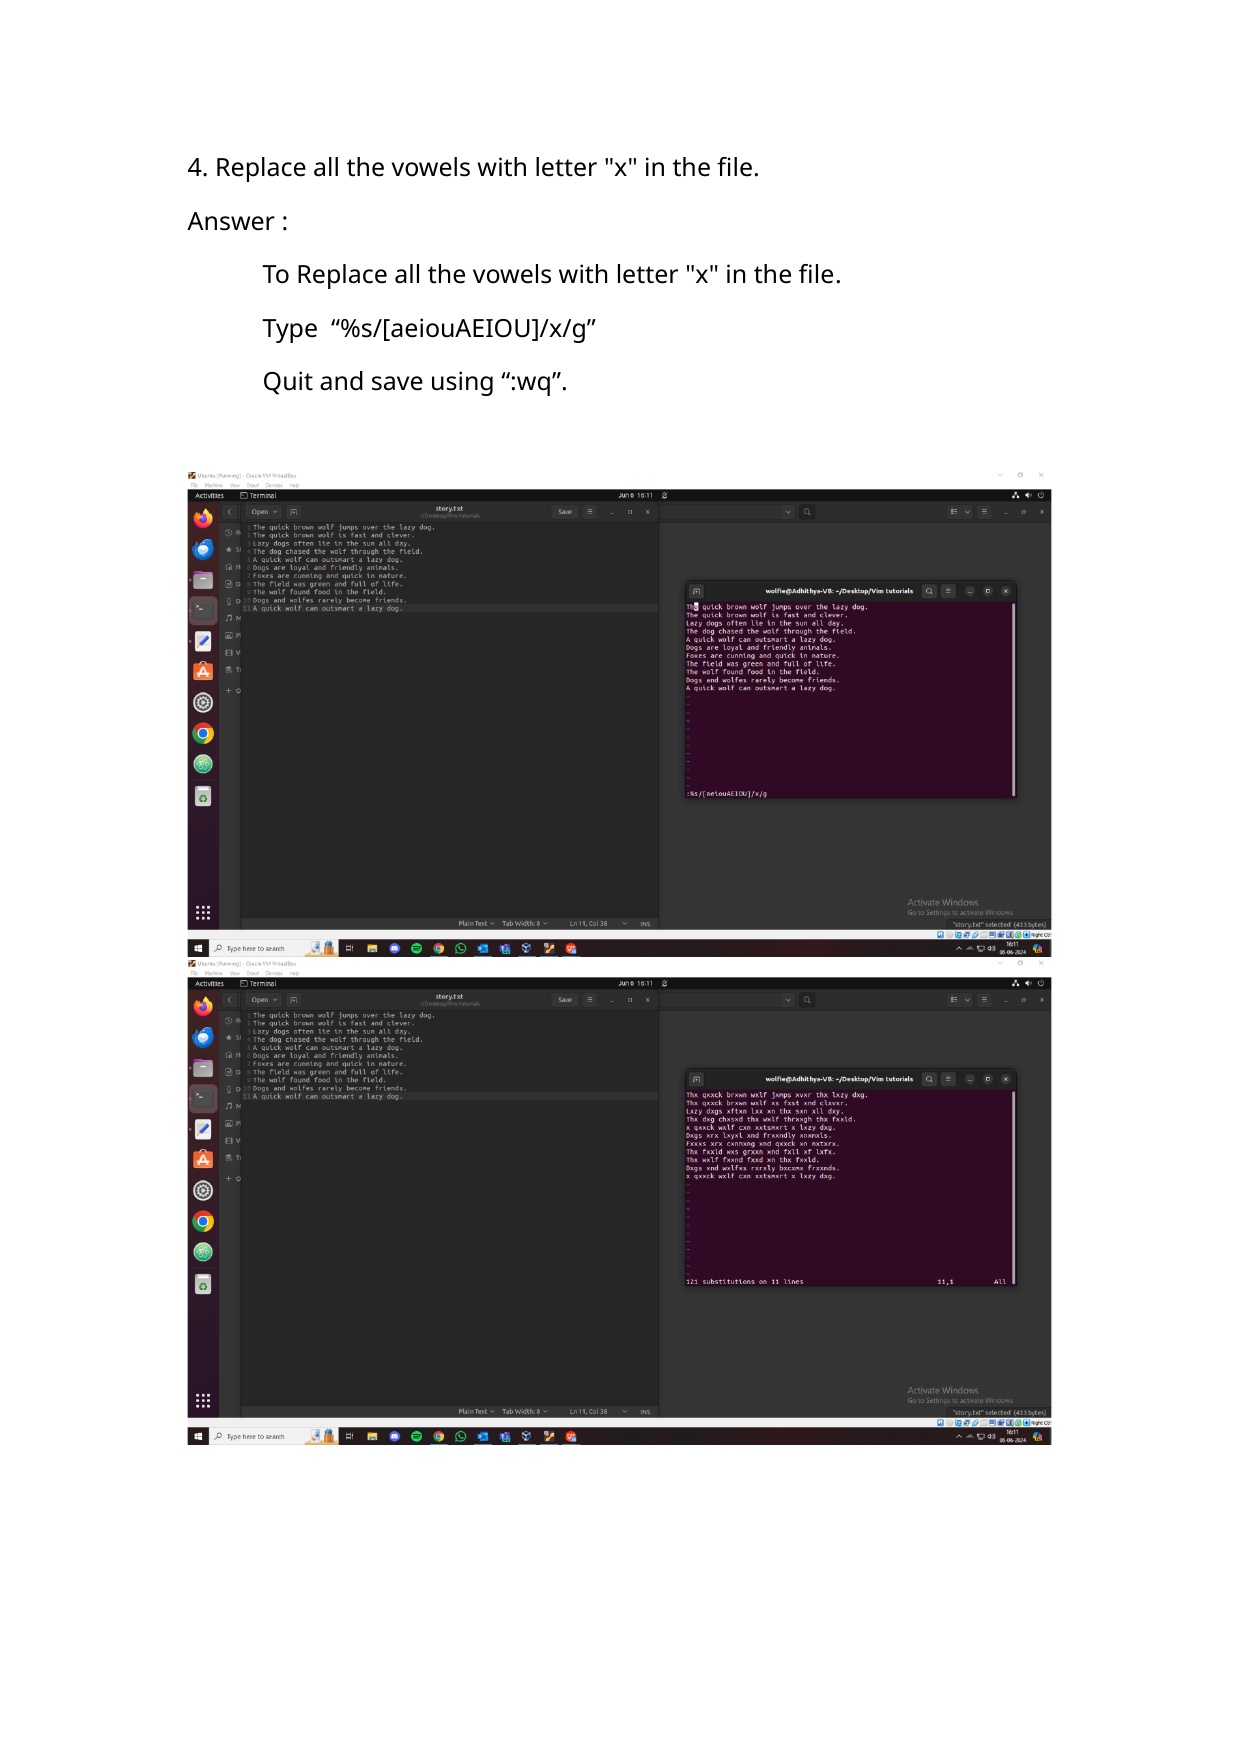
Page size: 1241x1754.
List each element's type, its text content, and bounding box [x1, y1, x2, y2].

list To Replace all the vowels with letter "x" in the file. [187, 257, 1053, 291]
picture [187, 958, 1052, 1445]
list Quit and save using “:wq”. [187, 364, 1053, 398]
picture [187, 470, 1052, 957]
list Type “%s/[aeiouAEIOU]/x/g” [187, 310, 1053, 344]
list Replace all the vowels with letter "x" in the file. [187, 150, 1053, 184]
list Answer : [187, 203, 1053, 237]
